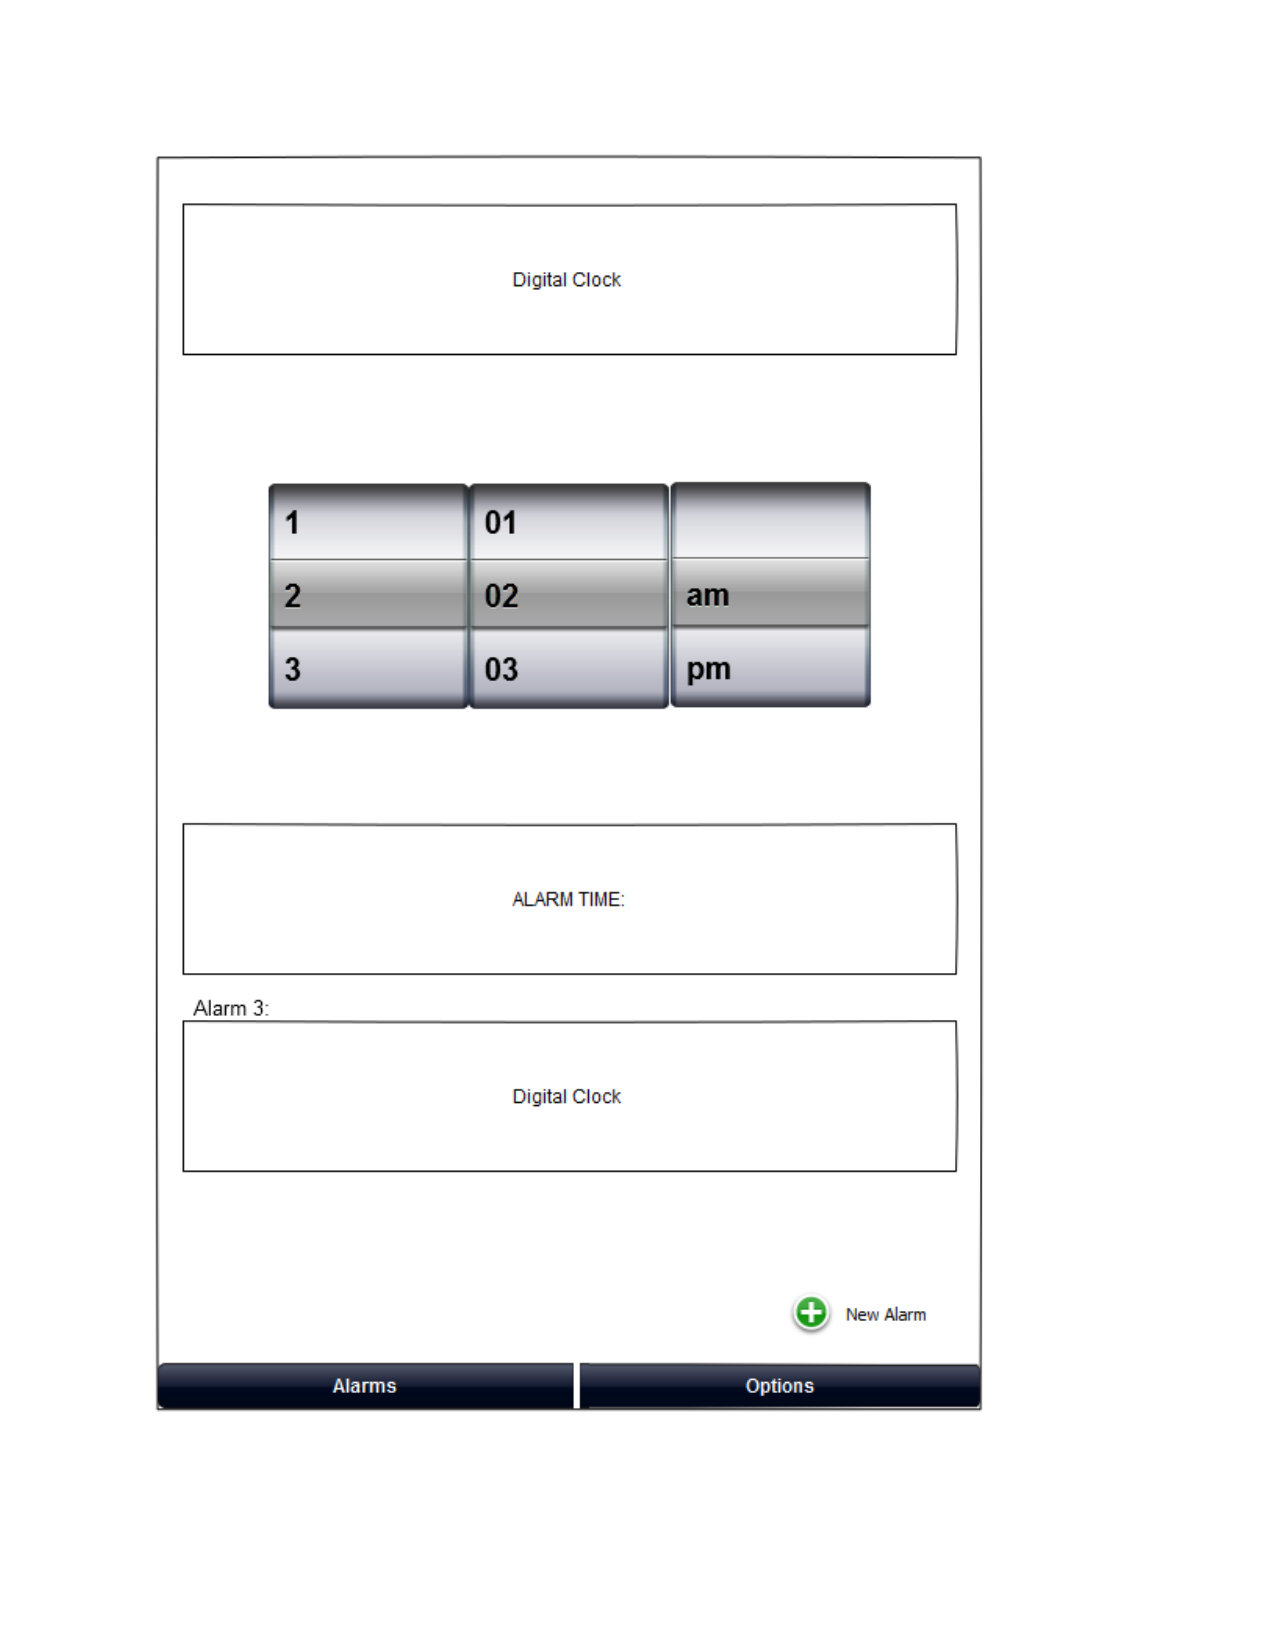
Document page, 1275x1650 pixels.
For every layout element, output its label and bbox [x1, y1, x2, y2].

picture [150, 150, 989, 1418]
